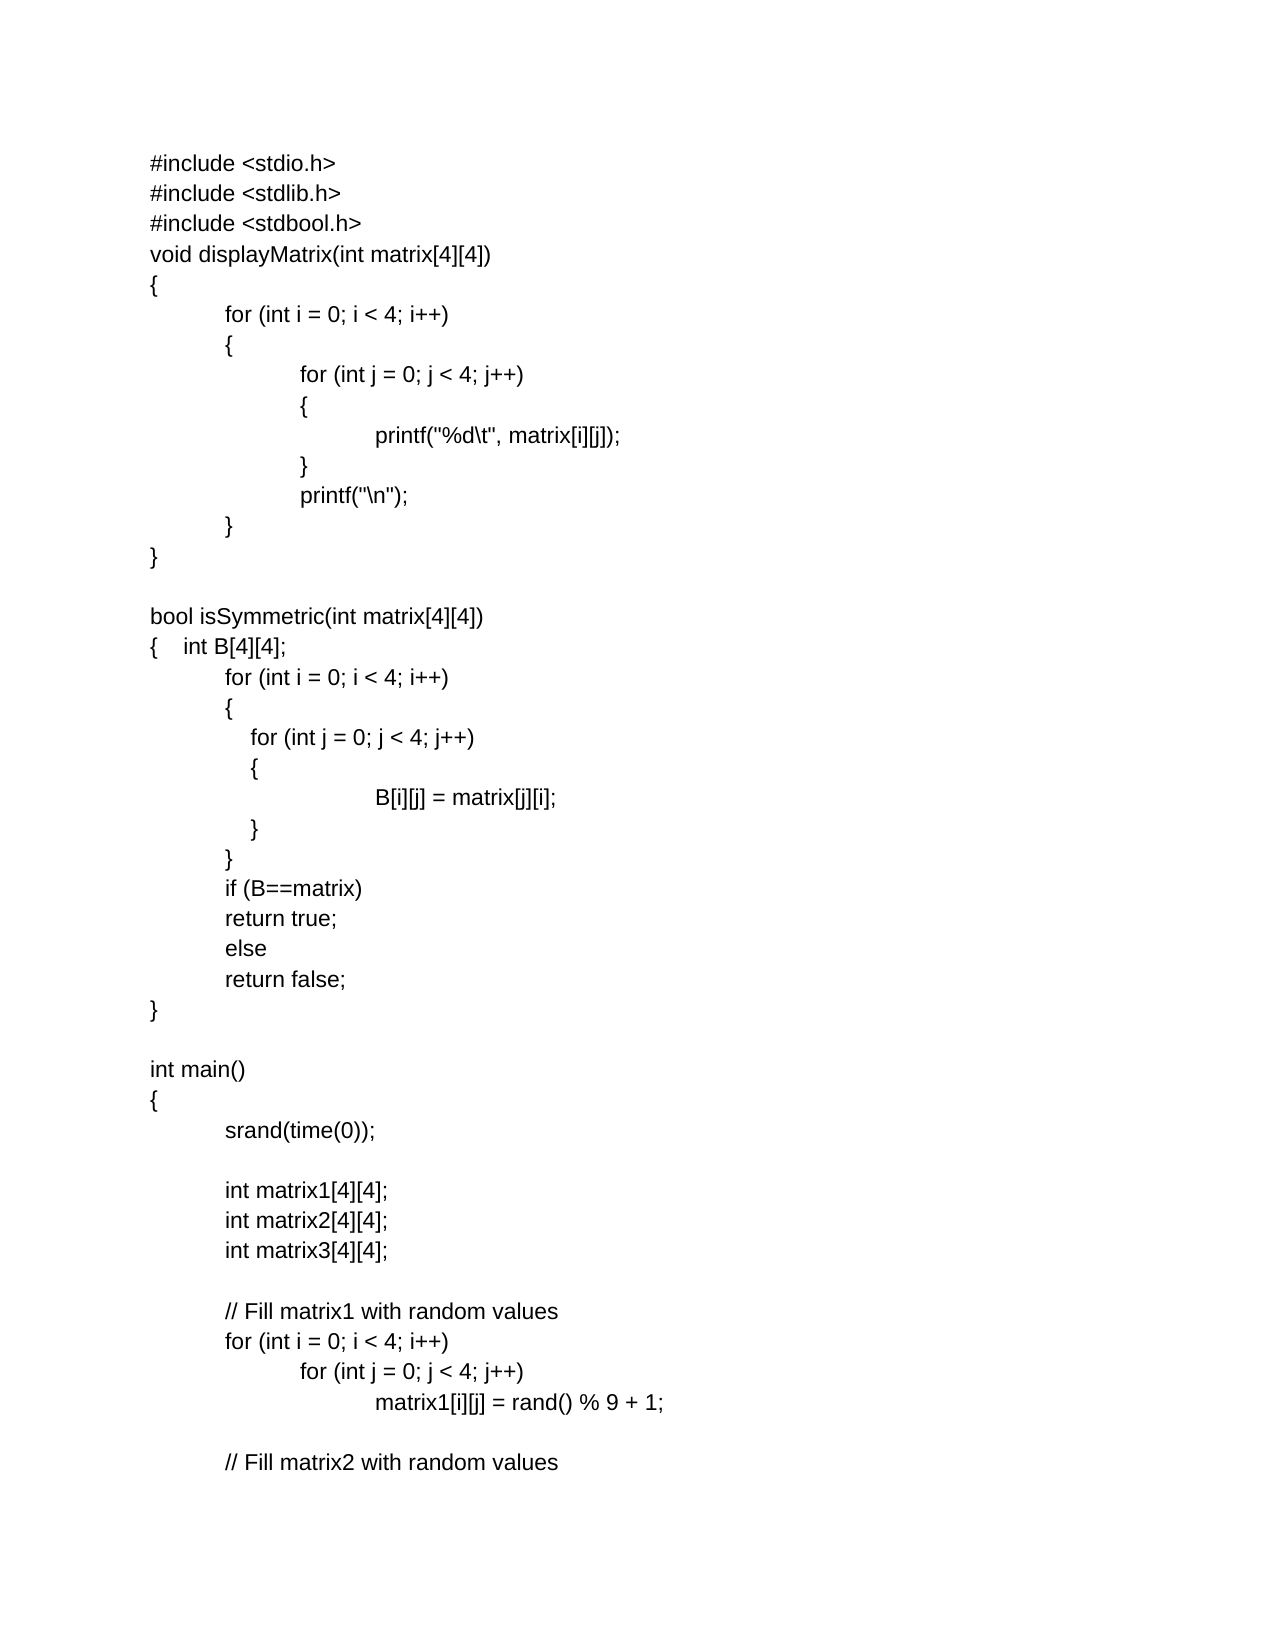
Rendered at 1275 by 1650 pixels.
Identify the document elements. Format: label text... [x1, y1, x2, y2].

text int matrix3[4][4]; [150, 1237, 1125, 1264]
text for (int j = 0; j < 4; j++) [150, 361, 1125, 388]
text matrix1[i][j] = rand() % 9 + 1; [150, 1388, 1125, 1415]
text int matrix1[4][4]; [150, 1177, 1125, 1203]
text for (int j = 0; j < 4; j++) [150, 1358, 1125, 1385]
text int main() [150, 1056, 1125, 1083]
text int matrix2[4][4]; [150, 1207, 1125, 1234]
text printf("\n"); [150, 482, 1125, 509]
text return true; [150, 905, 1125, 932]
text { [150, 754, 1125, 781]
text #include <stdbool.h> [150, 210, 1125, 237]
text #include <stdlib.h> [150, 180, 1125, 207]
text } [150, 814, 1125, 841]
text { int B[4][4]; [150, 633, 1125, 660]
text return false; [150, 966, 1125, 992]
text #include <stdio.h> [150, 150, 1125, 176]
text { [150, 331, 1125, 358]
text bool isSymmetric(int matrix[4][4]) [150, 603, 1125, 629]
text { [150, 392, 1125, 418]
text } [150, 996, 1125, 1022]
text { [150, 1086, 1125, 1113]
text // Fill matrix2 with random values [150, 1449, 1125, 1475]
text void displayMatrix(int matrix[4][4]) [150, 241, 1125, 267]
text // Fill matrix1 with random values [150, 1298, 1125, 1324]
text srand(time(0)); [150, 1117, 1125, 1143]
text else [150, 935, 1125, 962]
text } [150, 452, 1125, 478]
text } [150, 512, 1125, 539]
text { [150, 694, 1125, 720]
text for (int i = 0; i < 4; i++) [150, 301, 1125, 327]
text { [150, 271, 1125, 297]
text B[i][j] = matrix[j][i]; [150, 784, 1125, 811]
text for (int j = 0; j < 4; j++) [150, 724, 1125, 750]
text if (B==matrix) [150, 875, 1125, 901]
text } [150, 543, 1125, 569]
text } [150, 845, 1125, 871]
text for (int i = 0; i < 4; i++) [150, 1328, 1125, 1354]
text printf("%d\t", matrix[i][j]); [150, 422, 1125, 448]
text for (int i = 0; i < 4; i++) [150, 663, 1125, 690]
